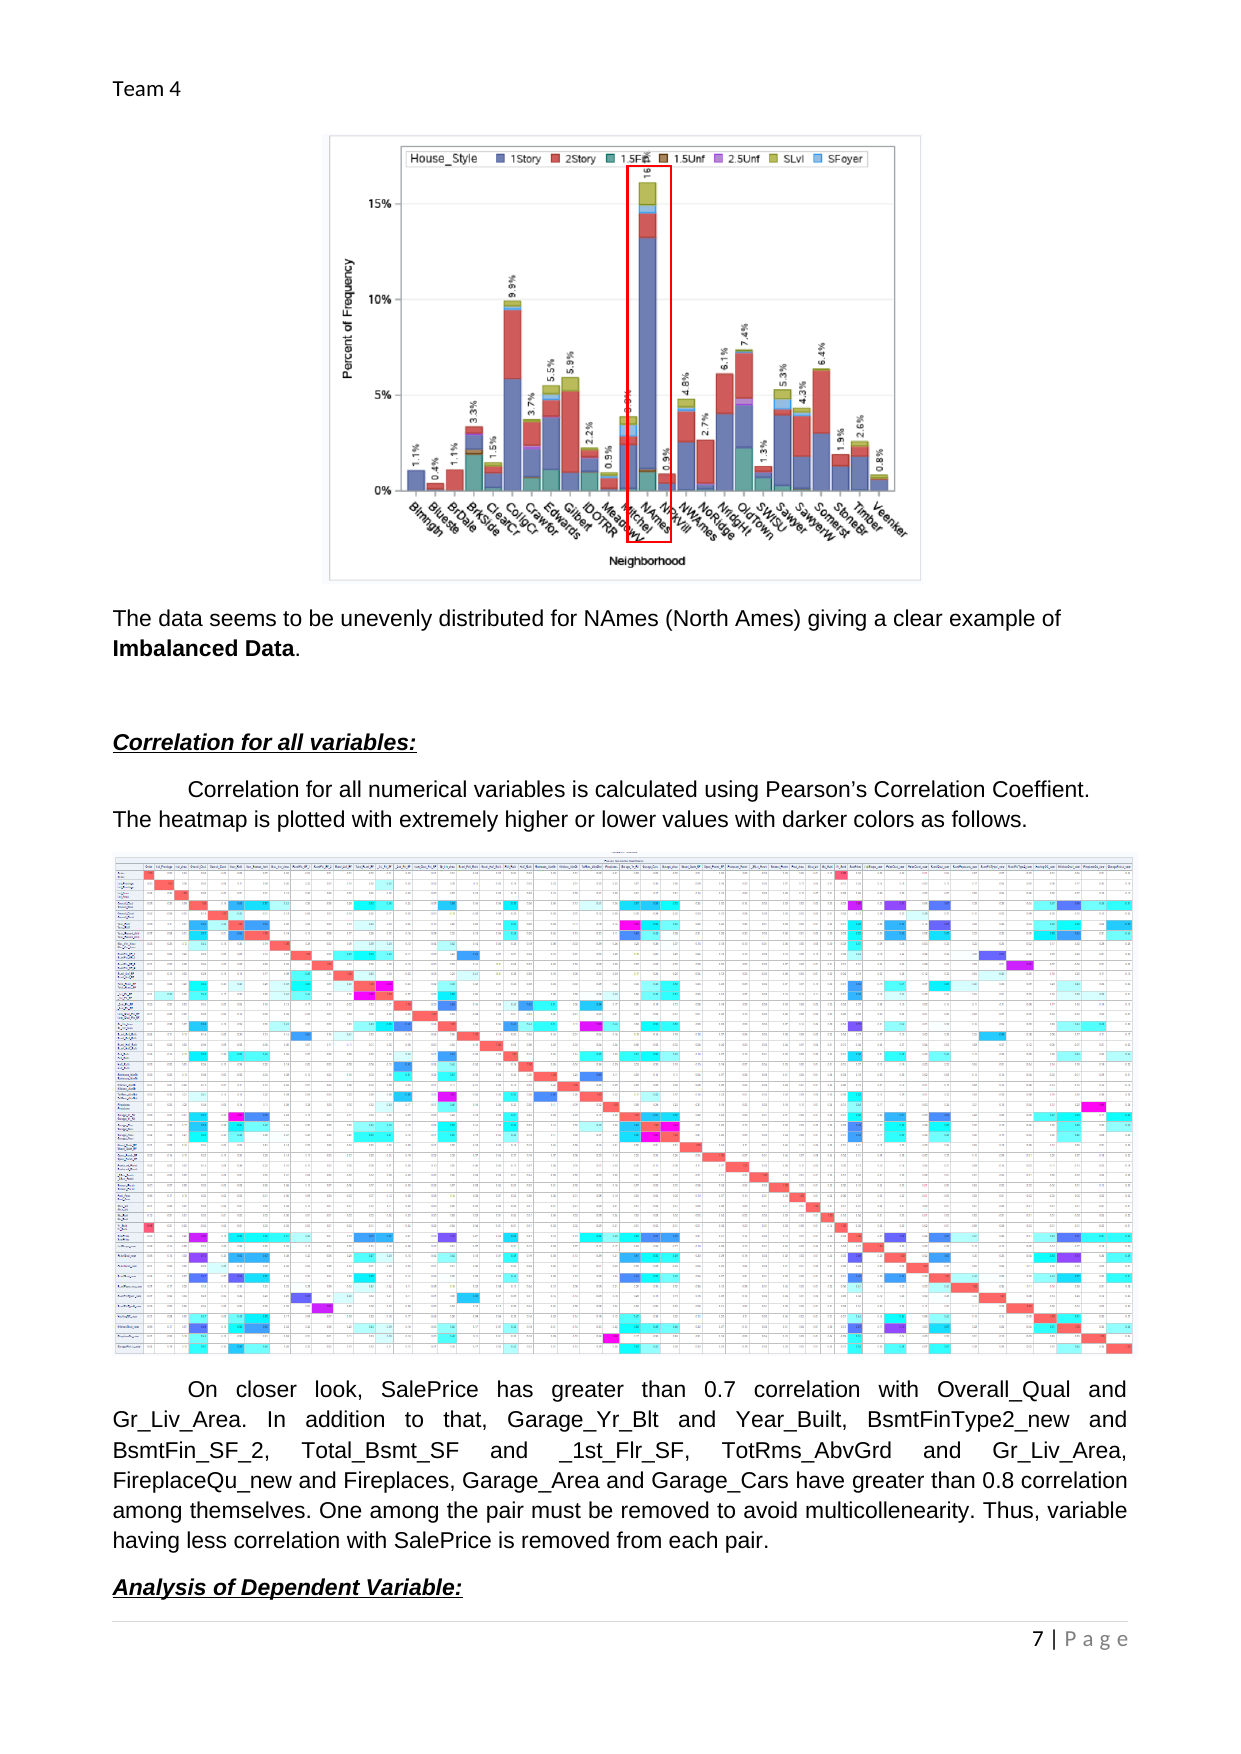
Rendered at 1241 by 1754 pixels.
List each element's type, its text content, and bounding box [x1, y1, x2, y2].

text On closer look, SalePrice has greater than 0.7 correlation with Overall_Qual and Gr_Liv_Area. In addition to that, Garage_Yr_Blt and Year_Built, BsmtFinType2_new and BsmtFin_SF_2, Total_Bsmt_SF and _1st_Flr_SF, TotRms_AbvGrd and Gr_Liv_Area, FireplaceQu_new and Fireplaces, Garage_Area and Garage_Cars have greater than 0.8 correlation among themselves. One among the pair must be removed to avoid multicollenearity. Thus, variable having less correlation with SalePrice is removed from each pair. [112, 1376, 1128, 1553]
text Correlation for all variables: [112, 729, 1128, 755]
text Correlation for all numerical variables is calculated using Pearson’s Correlation Coeffient. The heatmap is plotted with extremely higher or lower values with darker colors as follows. [112, 776, 1128, 832]
text Analysis of Dependent Variable: [112, 1574, 1128, 1600]
picture [112, 852, 1139, 1356]
picture [322, 129, 924, 584]
text The data seems to be unevenly distributed for NAmes (North Ames) giving a clear example of Imbalanced Data. [112, 605, 1128, 661]
